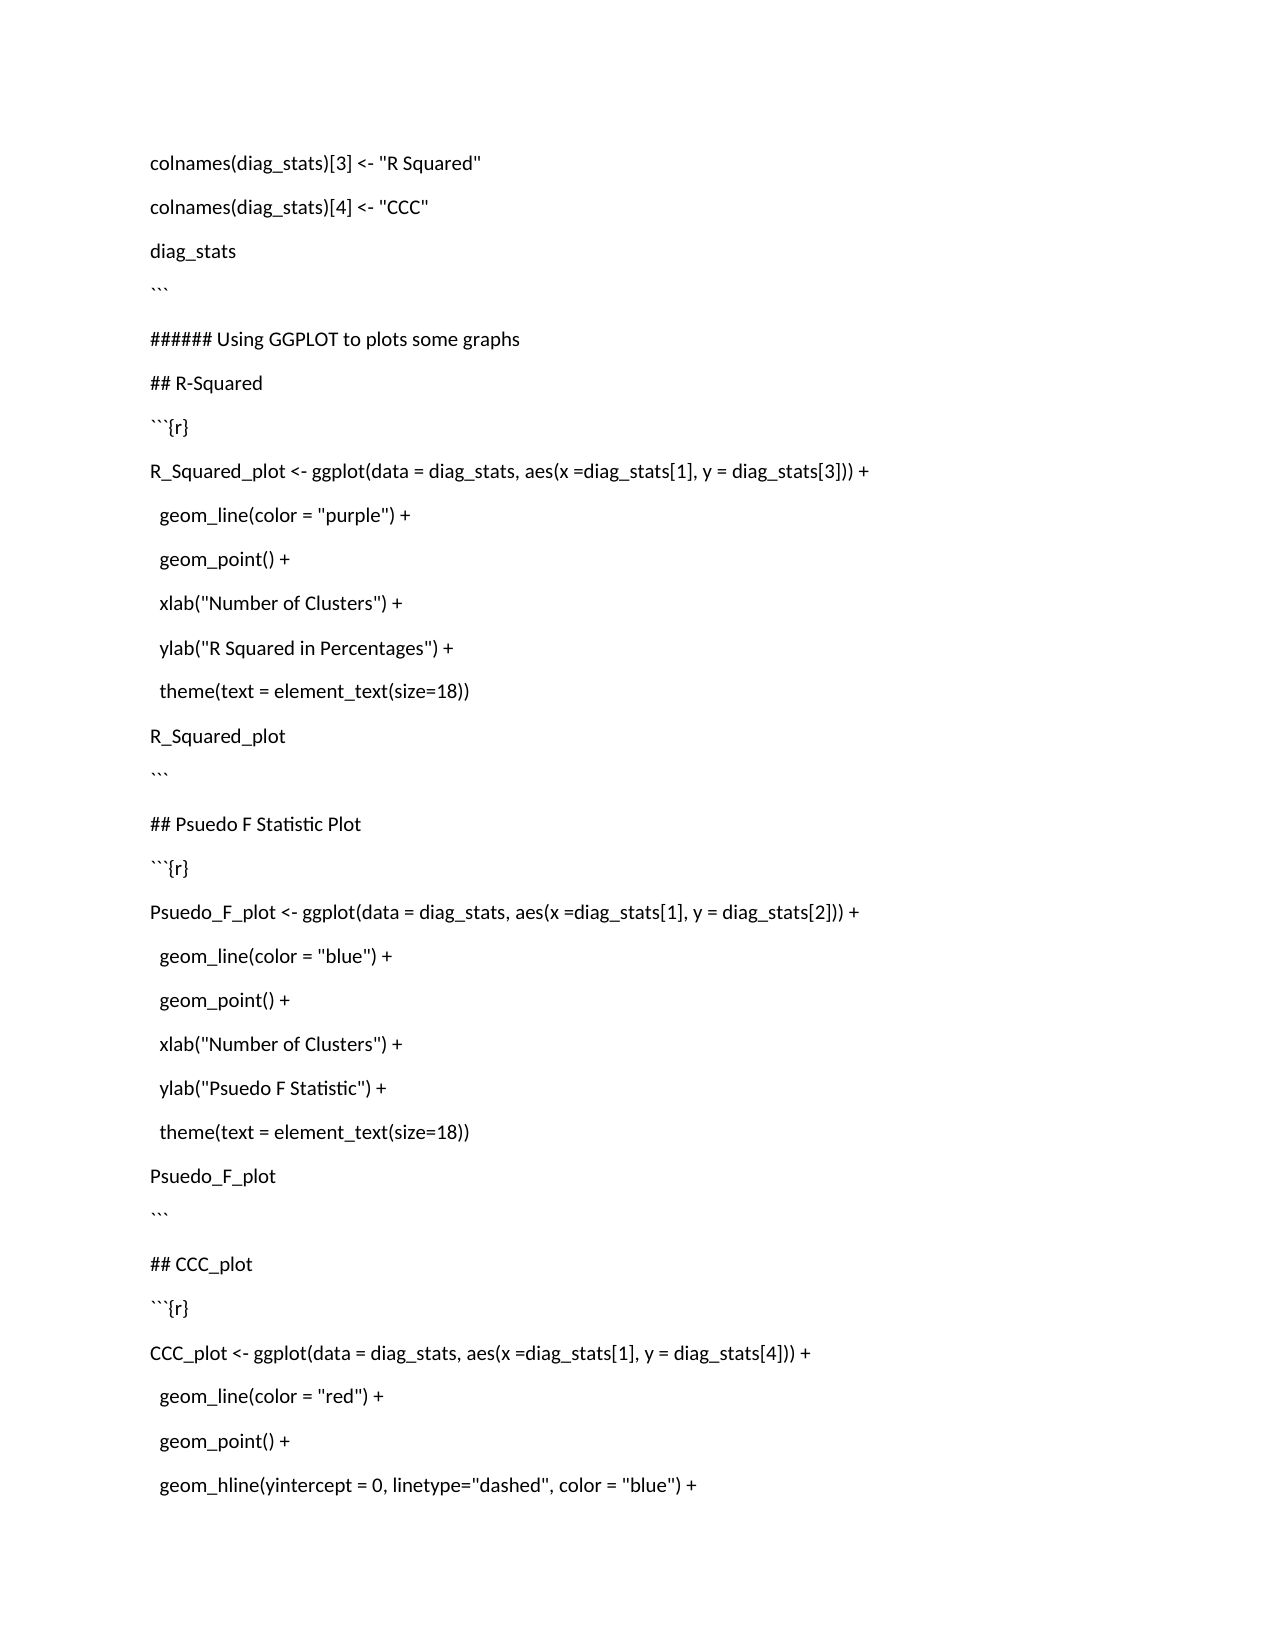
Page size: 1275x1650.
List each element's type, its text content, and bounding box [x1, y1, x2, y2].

text ``` [150, 1207, 1125, 1233]
text geom_hline(yintercept = 0, linetype="dashed", color = "blue") + [150, 1472, 1125, 1497]
text theme(text = element_text(size=18)) [150, 679, 1125, 704]
text ## Psuedo F Statistic Plot [150, 811, 1125, 836]
text geom_point() + [150, 1428, 1125, 1453]
text ```{r} [150, 855, 1125, 880]
text diag_stats [150, 238, 1125, 263]
text ###### Using GGPLOT to plots some graphs [150, 326, 1125, 352]
text colnames(diag_stats)[3] <- "R Squared" [150, 150, 1125, 175]
text R_Squared_plot <- ggplot(data = diag_stats, aes(x =diag_stats[1], y = diag_stats[3])) + [150, 458, 1125, 484]
text ylab("R Squared in Percentages") + [150, 635, 1125, 660]
text geom_line(color = "blue") + [150, 943, 1125, 968]
text CCC_plot <- ggplot(data = diag_stats, aes(x =diag_stats[1], y = diag_stats[4])) + [150, 1340, 1125, 1365]
text xlab("Number of Clusters") + [150, 591, 1125, 616]
text ``` [150, 282, 1125, 308]
text xlab("Number of Clusters") + [150, 1031, 1125, 1057]
text R_Squared_plot [150, 723, 1125, 748]
text ``` [150, 767, 1125, 792]
text geom_point() + [150, 987, 1125, 1013]
text ## CCC_plot [150, 1252, 1125, 1277]
text Psuedo_F_plot [150, 1163, 1125, 1189]
text ylab("Psuedo F Statistic") + [150, 1075, 1125, 1101]
text geom_line(color = "red") + [150, 1384, 1125, 1409]
text ```{r} [150, 1296, 1125, 1321]
text theme(text = element_text(size=18)) [150, 1119, 1125, 1145]
text colnames(diag_stats)[4] <- "CCC" [150, 194, 1125, 219]
text Psuedo_F_plot <- ggplot(data = diag_stats, aes(x =diag_stats[1], y = diag_stats[2])) + [150, 899, 1125, 924]
text geom_line(color = "purple") + [150, 502, 1125, 528]
text ```{r} [150, 414, 1125, 440]
text ## R-Squared [150, 370, 1125, 396]
text geom_point() + [150, 547, 1125, 572]
